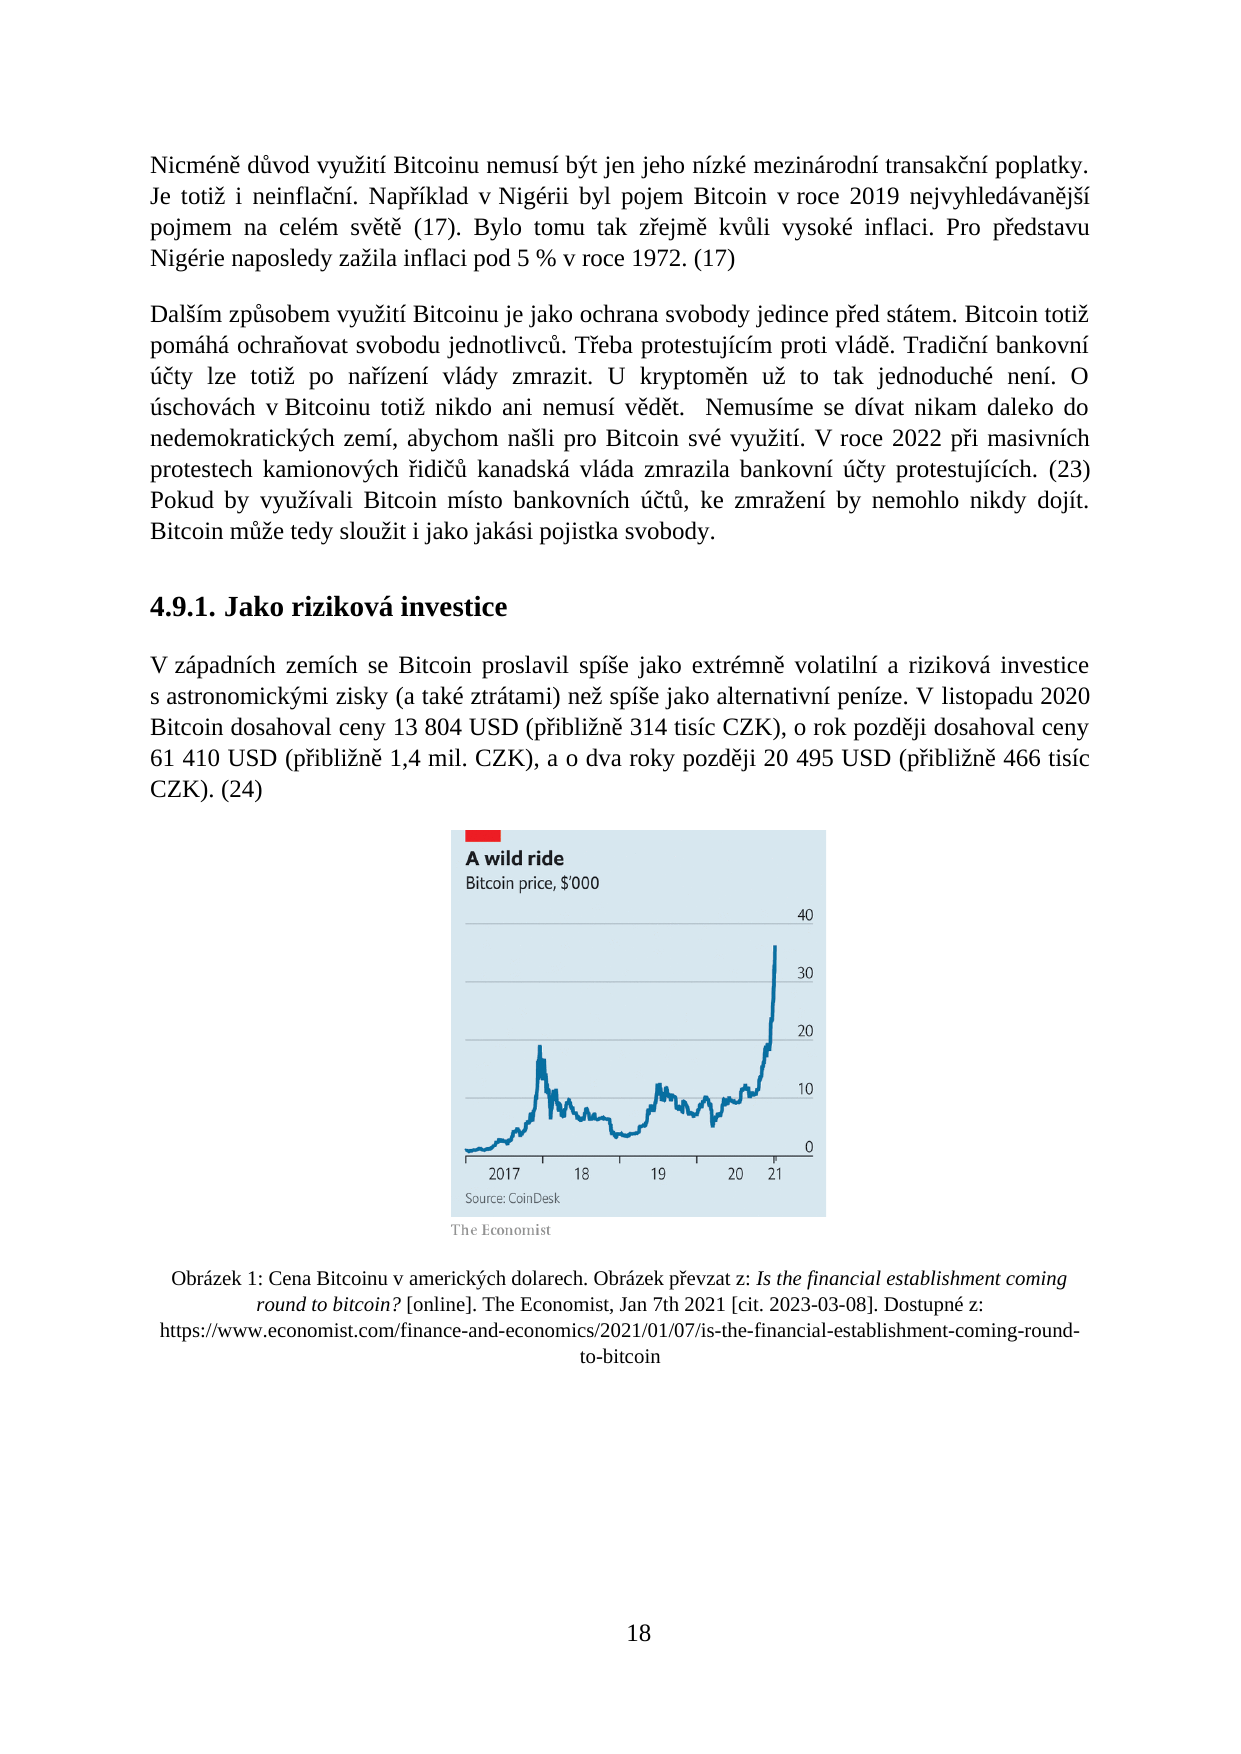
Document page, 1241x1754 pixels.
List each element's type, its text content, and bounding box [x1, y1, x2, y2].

text Dalším způsobem využití Bitcoinu je jako ochrana svobody jedince před státem. Bitcoin totiž pomáhá ochraňovat svobodu jednotlivců. Třeba protestujícím proti vládě. Tradiční bankovní účty lze totiž po nařízení vlády zmrazit. U kryptoměn už to tak jednoduché není. O úschovách v Bitcoinu totiž nikdo ani nemusí vědět. Nemusíme se dívat nikam daleko do nedemokratických zemí, abychom našli pro Bitcoin své využití. V roce 2022 při masivních protestech kamionových řidičů kanadská vláda zmrazila bankovní účty protestujících. Pokud by využívali Bitcoin místo bankovních účtů, ke zmražení by nemohlo nikdy dojít. Bitcoin může tedy sloužit i jako jakási pojistka svobody. [150, 299, 1090, 545]
subtitle Jako riziková investice [150, 589, 1090, 623]
text V západních zemích se Bitcoin proslavil spíše jako extrémně volatilní a riziková investice s astronomickými zisky (a také ztrátami) než spíše jako alternativní peníze. V listopadu 2020 Bitcoin dosahoval ceny 13 804 USD (přibližně 314 tisíc CZK), o rok později dosahoval ceny 61 410 USD (přibližně 1,4 mil. CZK), a o dva roky později 20 495 USD (přibližně 466 tisíc CZK). [150, 650, 1090, 803]
text Nicméně důvod využití Bitcoinu nemusí být jen jeho nízké mezinárodní transakční poplatky. Je totiž i neinflační. Například v Nigérii byl pojem Bitcoin v roce 2019 nejvyhledávanější pojmem na celém světě . Bylo tomu tak zřejmě kvůli vysoké inflaci. Pro představu Nigérie naposledy zažila inflaci pod 5 % v roce 1972. [150, 150, 1090, 272]
text Obrázek 1: Cena Bitcoinu v amerických dolarech. Obrázek převzat z: Is the financial establishment coming round to bitcoin? [online]. The Economist, Jan 7th 2021 [cit. 2023-03-08]. Dostupné z: https://www.economist.com/finance-and-economics/2021/01/07/is-the-financial-establishment-coming-round-to-bitcoin [150, 1266, 1090, 1368]
picture [451, 830, 827, 1239]
